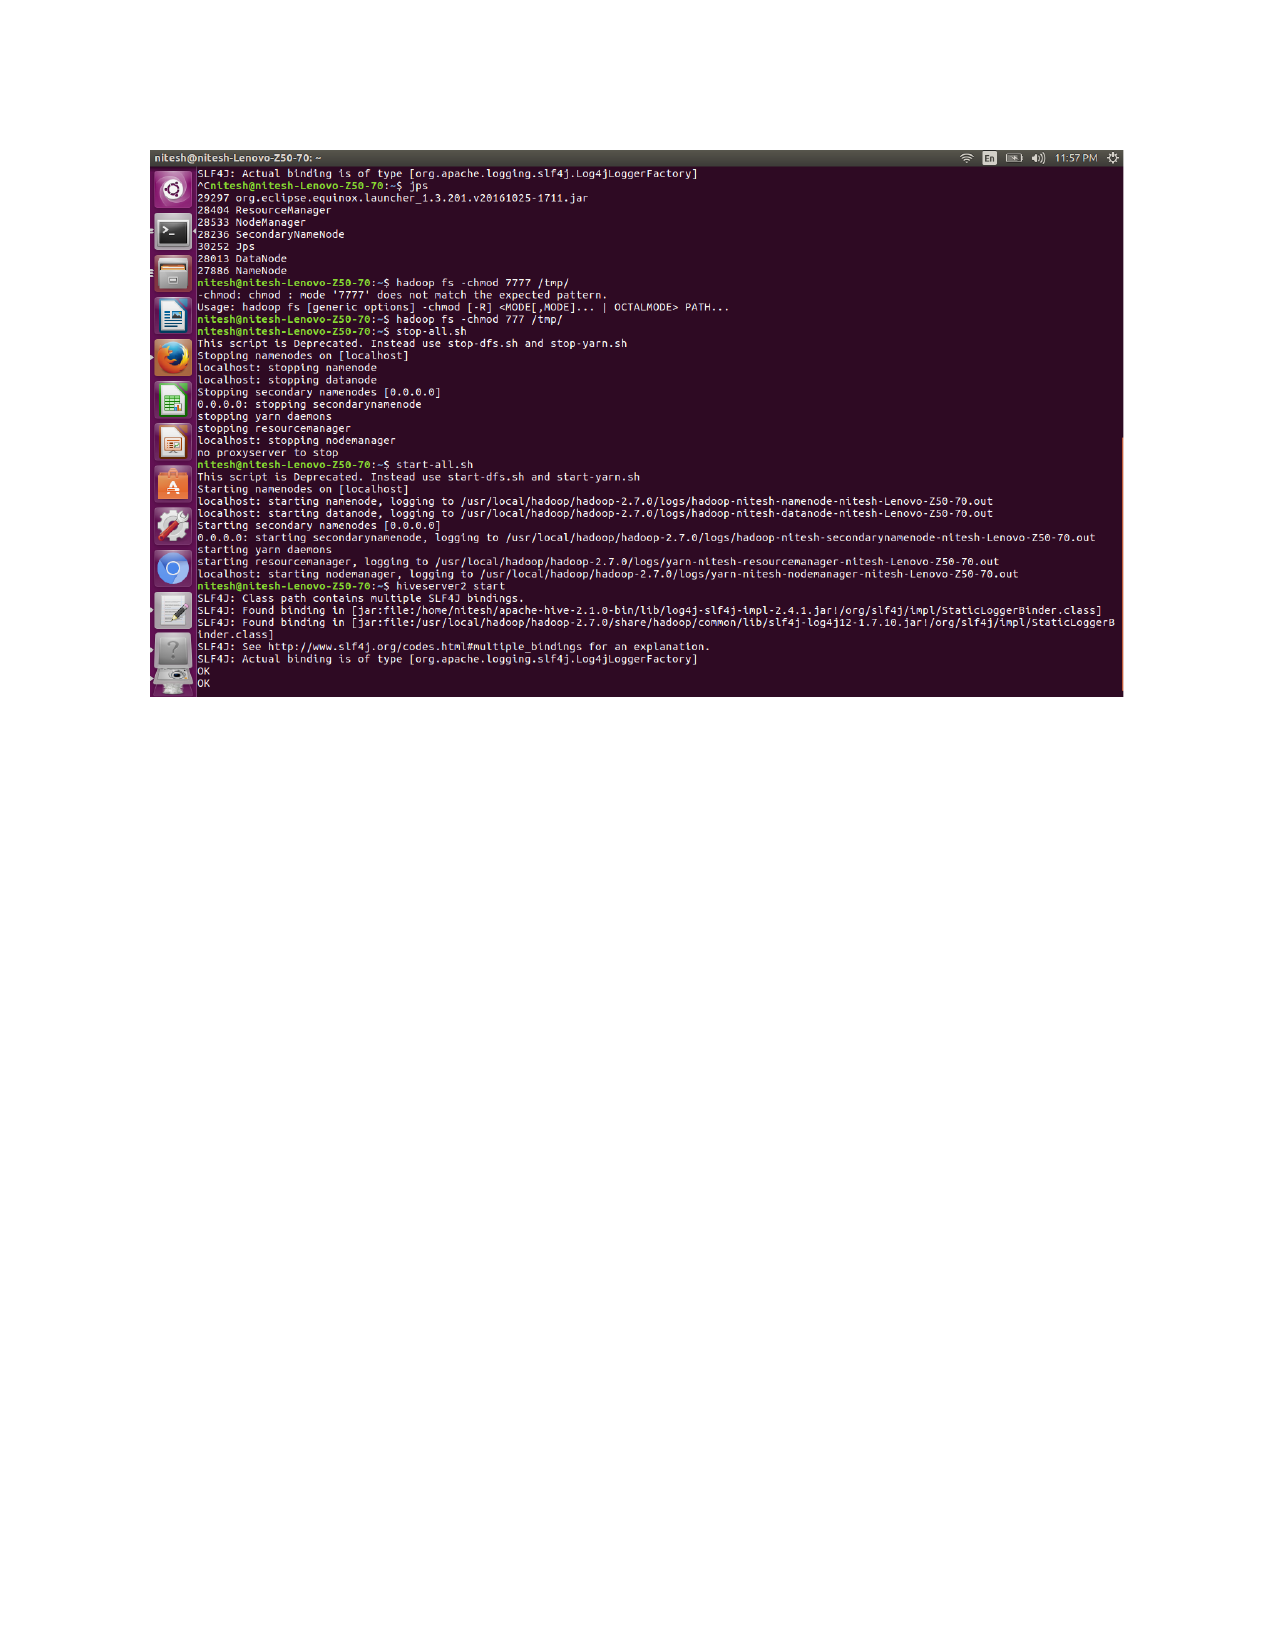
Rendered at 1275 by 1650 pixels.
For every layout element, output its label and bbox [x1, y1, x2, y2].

picture [150, 150, 1124, 697]
